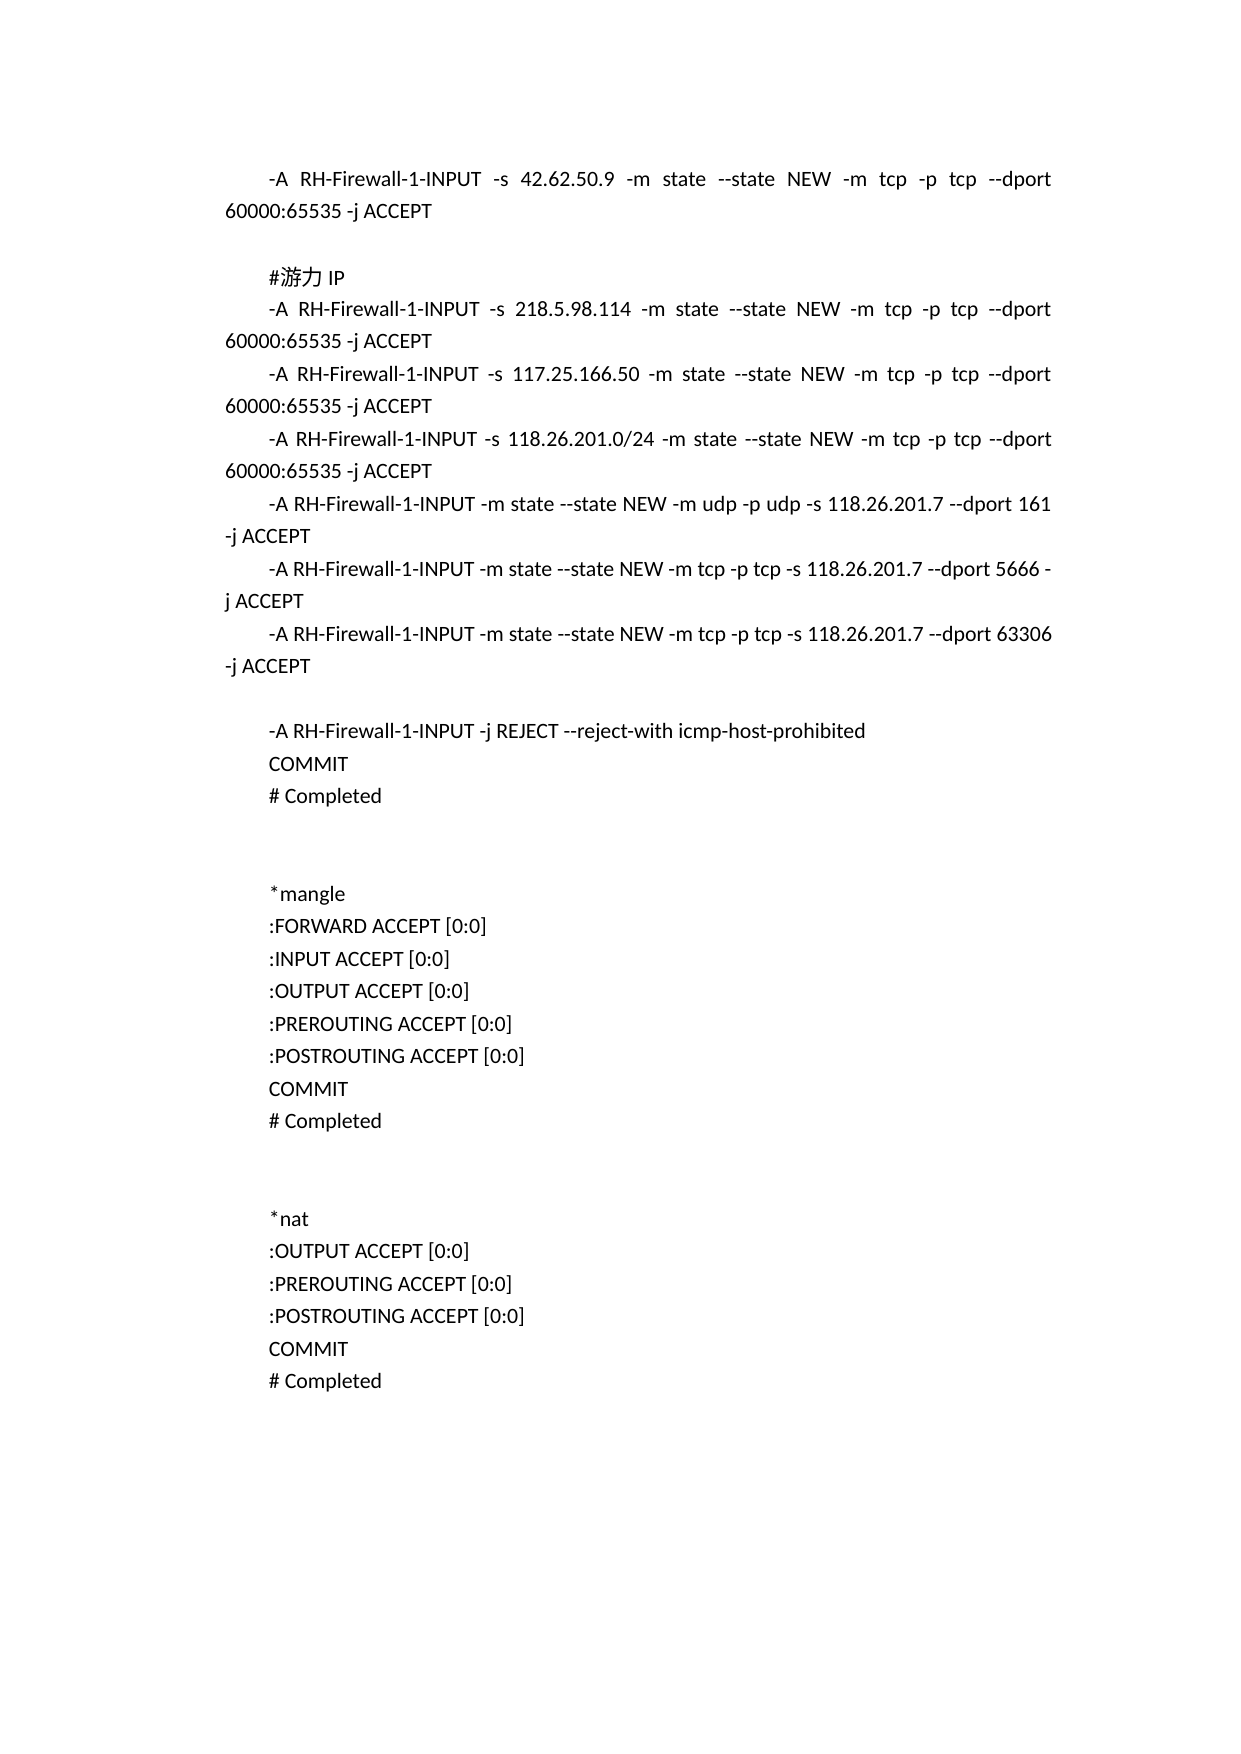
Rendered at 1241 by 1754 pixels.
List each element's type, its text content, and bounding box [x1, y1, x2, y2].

list :OUTPUT ACCEPT [0:0] [225, 1234, 1053, 1267]
list -A RH-Firewall-1-INPUT -m state --state NEW -m tcp -p tcp -s 118.26.201.7 --dport 5666 -j ACCEPT [225, 552, 1053, 617]
list *mangle [225, 877, 1053, 909]
list -A RH-Firewall-1-INPUT -s 117.25.166.50 -m state --state NEW -m tcp -p tcp --dport 60000:65535 -j ACCEPT [225, 357, 1053, 422]
list :PREROUTING ACCEPT [0:0] [225, 1267, 1053, 1299]
list :PREROUTING ACCEPT [0:0] [225, 1007, 1053, 1039]
list :POSTROUTING ACCEPT [0:0] [225, 1039, 1053, 1072]
list :INPUT ACCEPT [0:0] [225, 942, 1053, 974]
list # Completed [225, 779, 1053, 812]
list -A RH-Firewall-1-INPUT -s 218.5.98.114 -m state --state NEW -m tcp -p tcp --dport 60000:65535 -j ACCEPT [225, 292, 1053, 357]
list :POSTROUTING ACCEPT [0:0] [225, 1299, 1053, 1332]
list # Completed [225, 1104, 1053, 1137]
list #游力IP [225, 259, 1053, 292]
list -A RH-Firewall-1-INPUT -m state --state NEW -m tcp -p tcp -s 118.26.201.7 --dport 63306 -j ACCEPT [225, 617, 1053, 682]
list -A RH-Firewall-1-INPUT -s 42.62.50.9 -m state --state NEW -m tcp -p tcp --dport 60000:65535 -j ACCEPT [225, 162, 1053, 227]
list -A RH-Firewall-1-INPUT -m state --state NEW -m udp -p udp -s 118.26.201.7 --dport 161 -j ACCEPT [225, 487, 1053, 552]
list :FORWARD ACCEPT [0:0] [225, 909, 1053, 942]
list COMMIT [225, 1072, 1053, 1104]
list COMMIT [225, 747, 1053, 779]
list -A RH-Firewall-1-INPUT -s 118.26.201.0/24 -m state --state NEW -m tcp -p tcp --dport 60000:65535 -j ACCEPT [225, 422, 1053, 487]
list -A RH-Firewall-1-INPUT -j REJECT --reject-with icmp-host-prohibited [225, 714, 1053, 747]
list # Completed [262, 1364, 1053, 1397]
list :OUTPUT ACCEPT [0:0] [225, 974, 1053, 1007]
list *nat [225, 1202, 1053, 1234]
list COMMIT [225, 1332, 1053, 1364]
